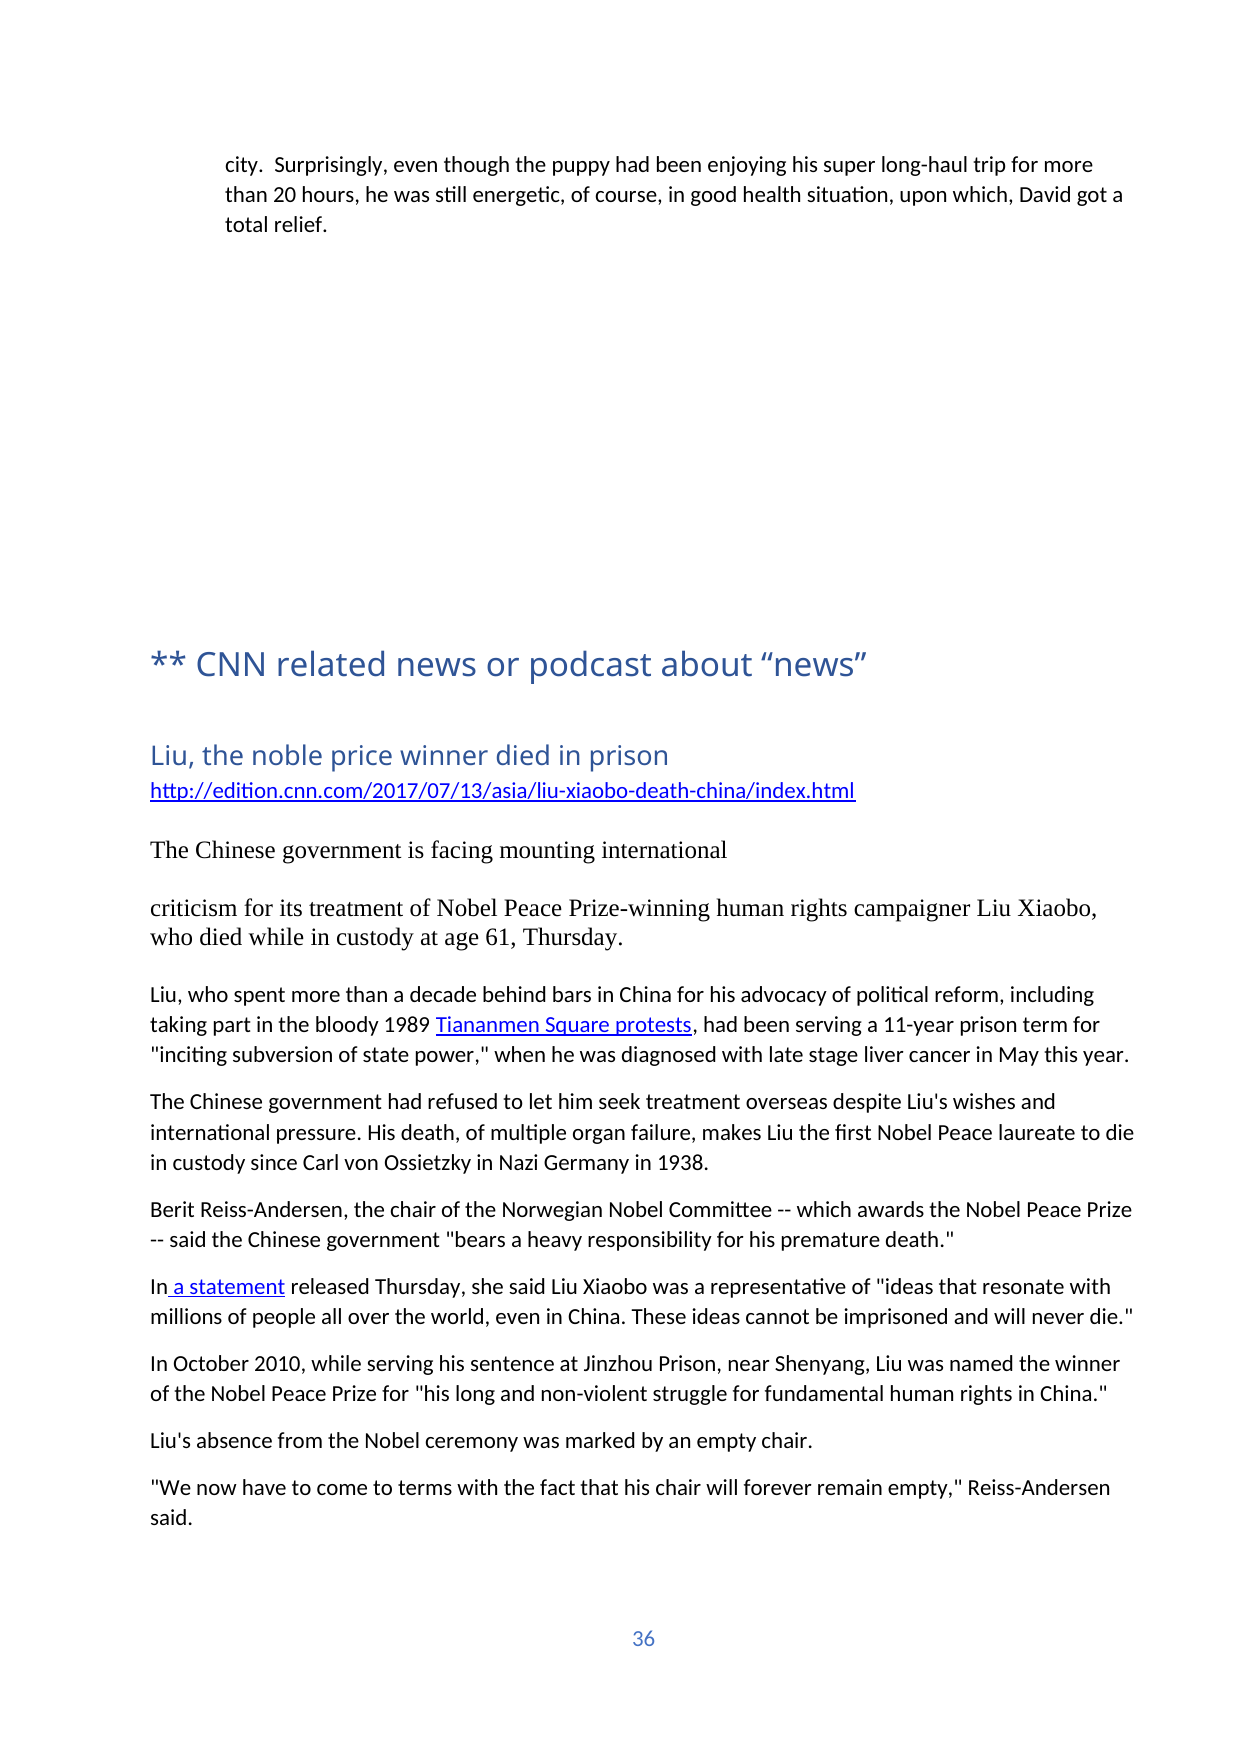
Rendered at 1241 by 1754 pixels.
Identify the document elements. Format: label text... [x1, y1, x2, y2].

text Liu, who spent more than a decade behind bars in China for his advocacy of political reform, including taking part in the bloody 1989 Tiananmen Square protests, had been serving a 11-year prison term for "inciting subversion of state power," when he was diagnosed with late stage liver cancer in May this year. [150, 980, 1137, 1069]
text "We now have to come to terms with the fact that his chair will forever remain empty," Reiss-Andersen said. [150, 1473, 1137, 1531]
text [225, 150, 1137, 238]
subtitle ** CNN related news or podcast about “news” [150, 641, 1137, 686]
text In a statement released Thursday, she said Liu Xiaobo was a representative of "ideas that resonate with millions of people all over the world, even in China. These ideas cannot be imprisoned and will never die." [150, 1272, 1137, 1330]
text Liu's absence from the Nobel ceremony was marked by an empty chair. [150, 1426, 1137, 1454]
subtitle Liu, the noble price winner died in prison [150, 736, 1137, 773]
text The Chinese government is facing mounting international [150, 836, 1137, 864]
text criticism for its treatment of Nobel Peace Prize-winning human rights campaigner Liu Xiaobo, who died while in custody at age 61, Thursday. [150, 893, 1137, 951]
text Berit Reiss-Andersen, the chair of the Norwegian Nobel Committee -- which awards the Nobel Peace Prize -- said the Chinese government "bears a heavy responsibility for his premature death." [150, 1195, 1137, 1253]
text In October 2010, while serving his sentence at Jinzhou Prison, near Shenyang, Liu was named the winner of the Nobel Peace Prize for "his long and non-violent struggle for fundamental human rights in China." [150, 1349, 1137, 1407]
text The Chinese government had refused to let him seek treatment overseas despite Liu's wishes and international pressure. His death, of multiple organ failure, makes Liu the first Nobel Peace laureate to die in custody since Carl von Ossietzky in Nazi Germany in 1938. [150, 1087, 1137, 1176]
text http://edition.cnn.com/2017/07/13/asia/liu-xiaobo-death-china/index.html [150, 776, 1137, 804]
